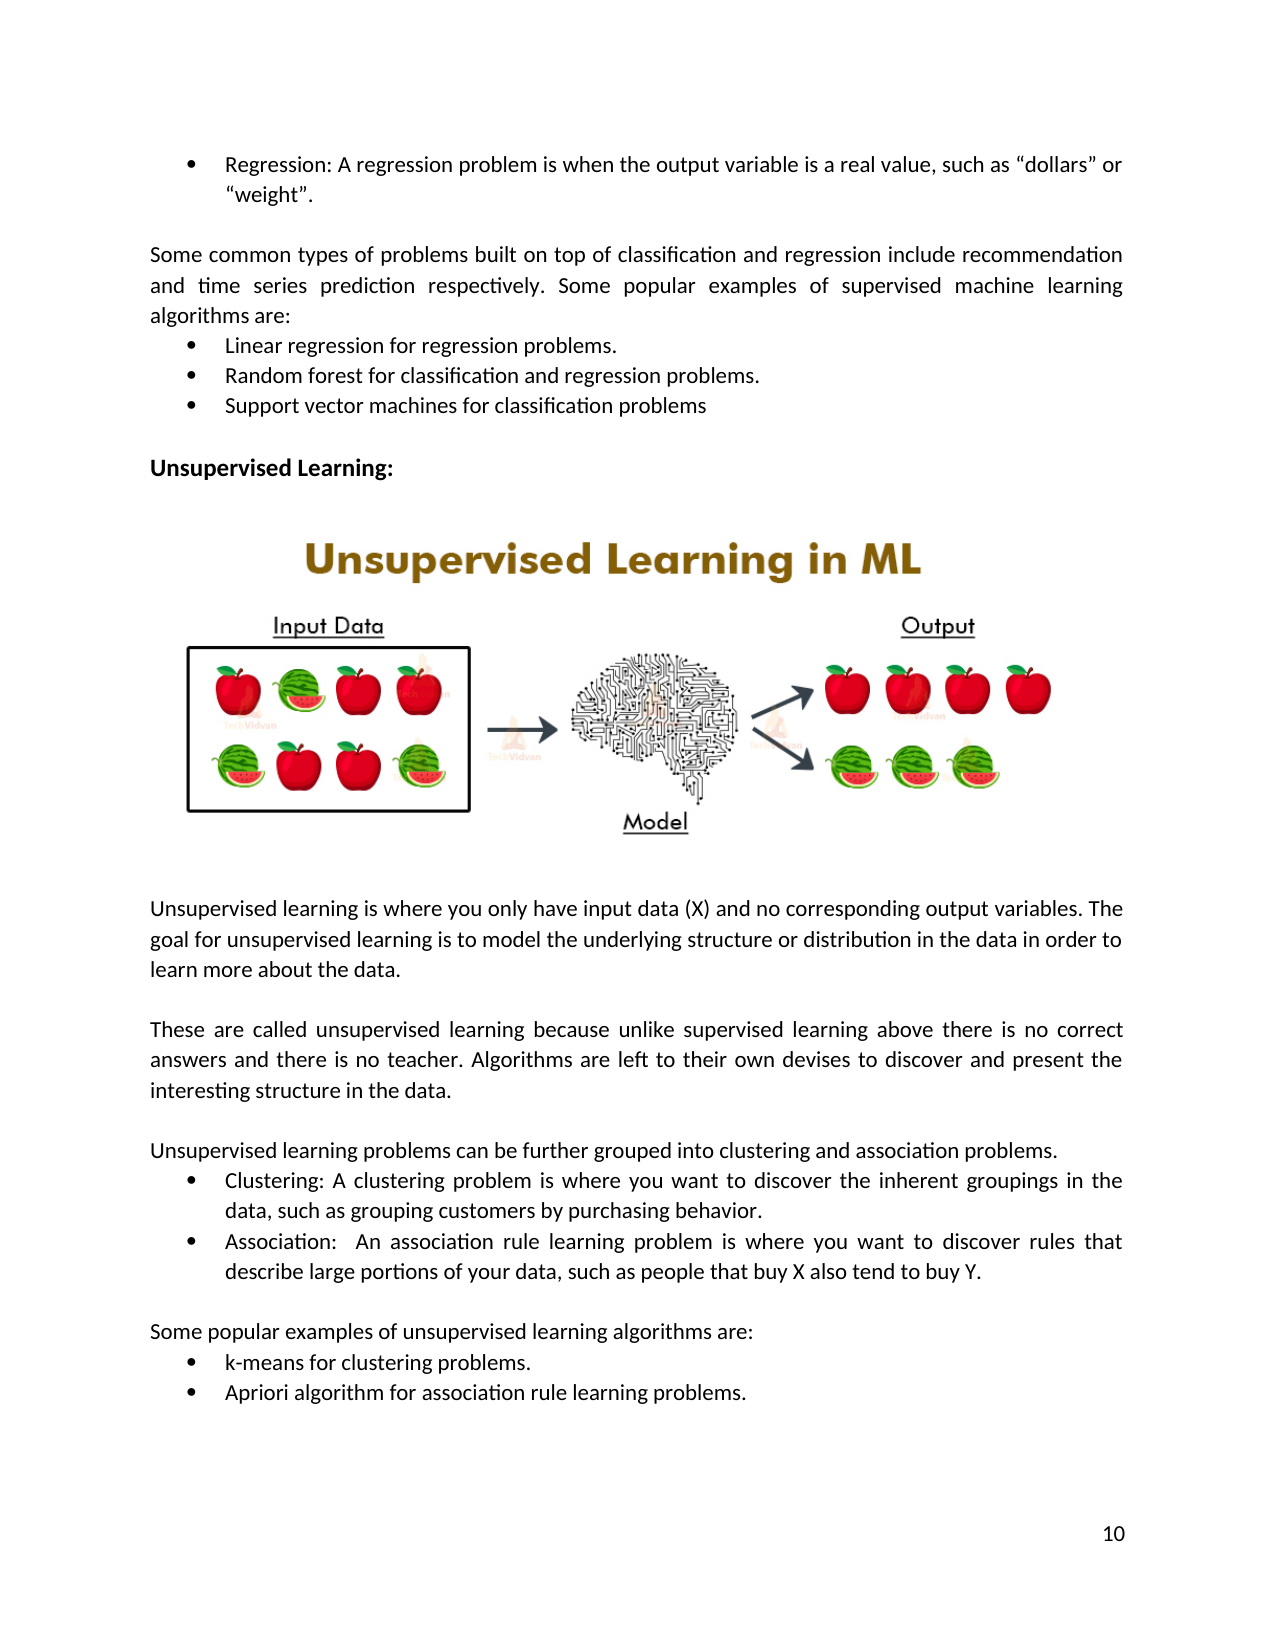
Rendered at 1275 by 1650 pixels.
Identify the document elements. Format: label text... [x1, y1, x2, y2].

list Clustering: A clustering problem is where you want to discover the inherent groupings in the data, such as grouping customers by purchasing behavior. [187, 1166, 1125, 1225]
text Some popular examples of unsupervised learning algorithms are: [150, 1317, 1125, 1346]
text Unsupervised learning is where you only have input data (X) and no corresponding output variables. The goal for unsupervised learning is to model the underlying structure or distribution in the data in order to learn more about the data. [150, 894, 1125, 983]
list Apriori algorithm for association rule learning problems. [187, 1378, 1125, 1406]
text Unsupervised learning problems can be further grouped into clustering and association problems. [150, 1136, 1125, 1164]
text Unsupervised Learning: [150, 452, 1125, 483]
list Regression: A regression problem is when the output variable is a real value, such as “dollars” or “weight”. [187, 150, 1125, 208]
list Association: An association rule learning problem is where you want to discover rules that describe large portions of your data, such as people that buy X also tend to buy Y. [187, 1227, 1125, 1285]
text Some common types of problems built on top of classification and regression include recommendation and time series prediction respectively. Some popular examples of supervised machine learning algorithms are: [150, 241, 1125, 329]
list Support vector machines for classification problems [187, 392, 1125, 420]
list k-means for clustering problems. [187, 1348, 1125, 1376]
picture [150, 515, 1078, 863]
text These are called unsupervised learning because unlike supervised learning above there is no correct answers and there is no teacher. Algorithms are left to their own devises to discover and present the interesting structure in the data. [150, 1015, 1125, 1104]
list Random forest for classification and regression problems. [187, 361, 1125, 389]
list Linear regression for regression problems. [187, 331, 1125, 359]
